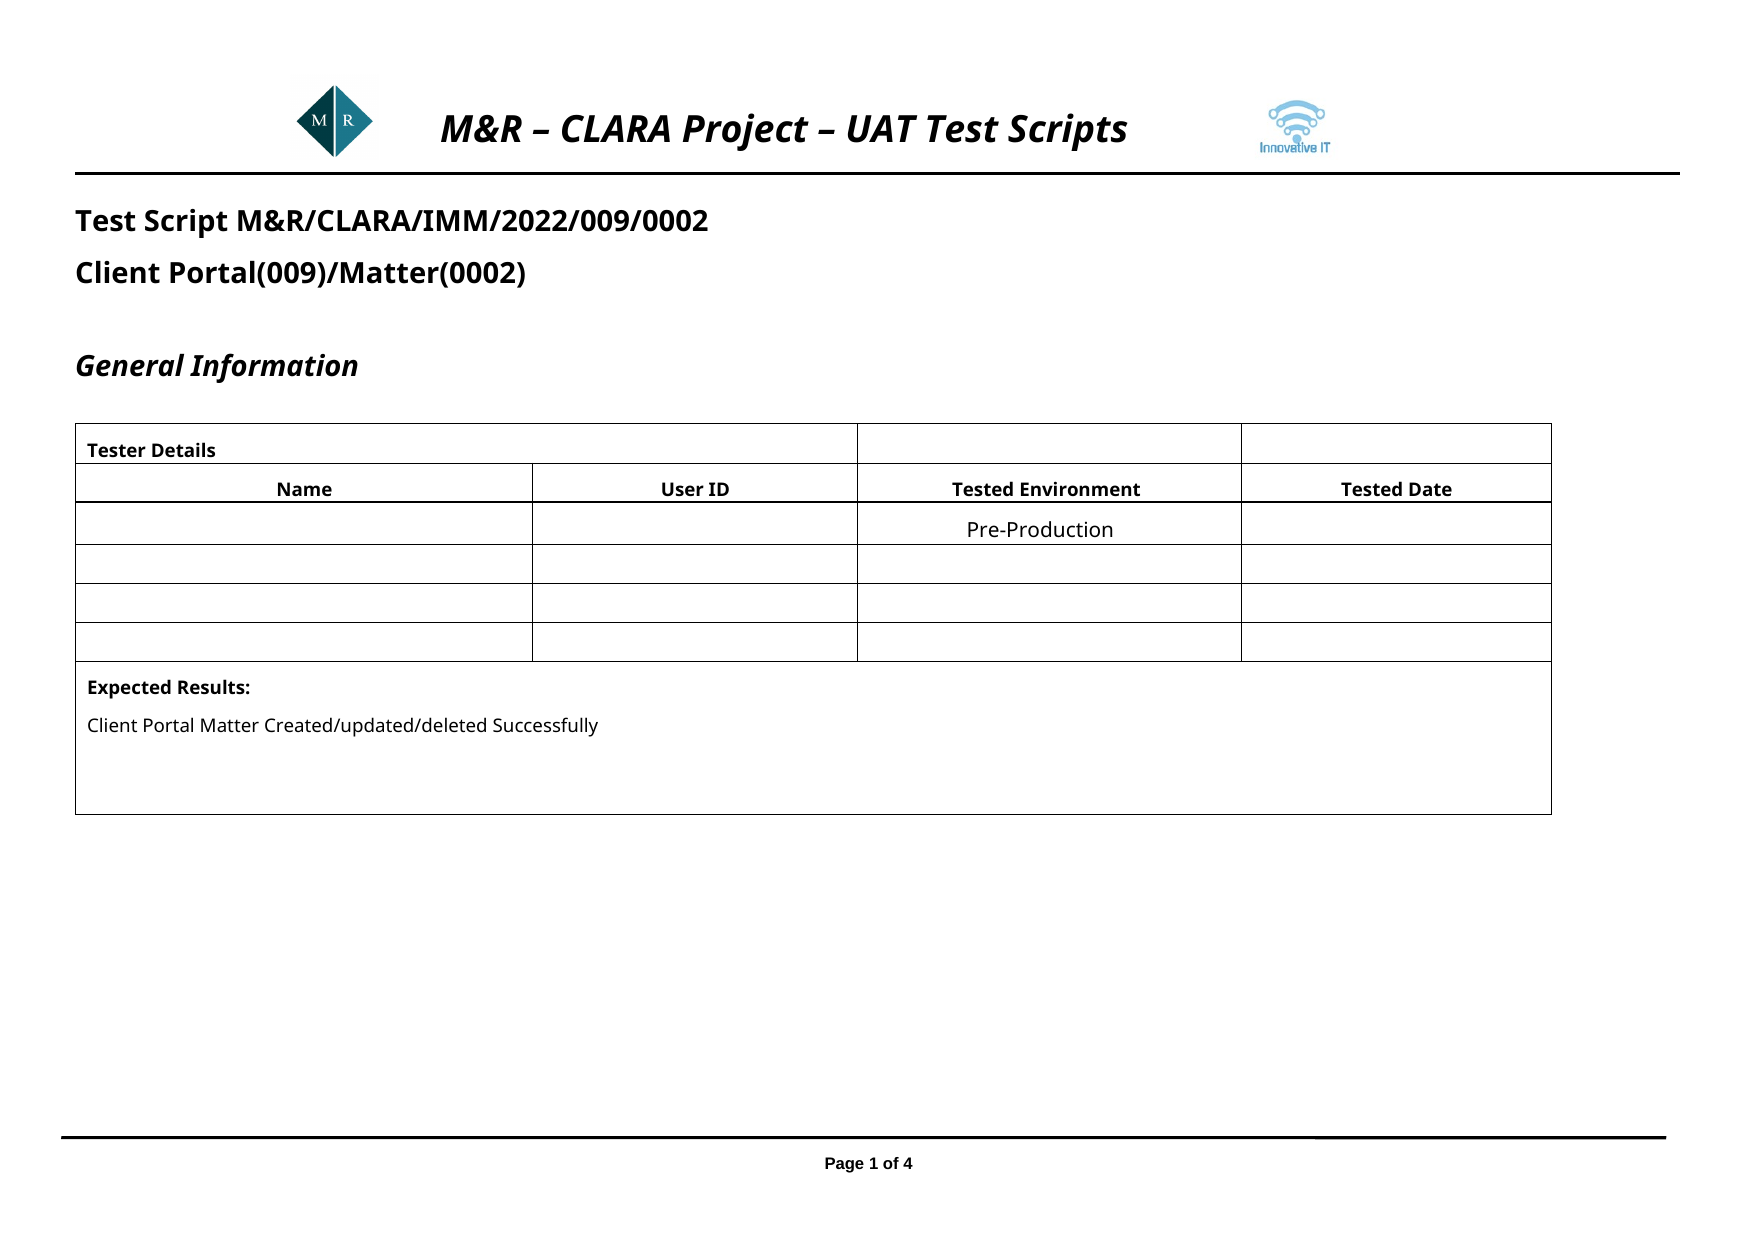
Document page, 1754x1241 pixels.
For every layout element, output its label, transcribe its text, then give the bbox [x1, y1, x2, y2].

table_cell Tested Environment [858, 464, 1241, 501]
table_cell [858, 545, 1241, 582]
table_cell [76, 545, 532, 582]
table_cell Tested Date [1242, 464, 1551, 501]
table_header Tester Details [76, 424, 857, 462]
table_cell [533, 623, 857, 661]
table_cell [858, 623, 1241, 661]
subtitle Test Script M&R/CLARA/IMM/2022/009/0002 [75, 200, 1669, 240]
table_cell Expected Results: Client Portal Matter Created/updated/deleted Successfully [76, 662, 1551, 814]
table_cell [1242, 545, 1551, 582]
table_cell [76, 584, 532, 622]
table_cell [1242, 503, 1551, 543]
table_cell Pre-Production [858, 503, 1241, 543]
table_header [1242, 424, 1551, 462]
table_header [858, 424, 1241, 462]
table_cell [533, 503, 857, 543]
picture [1243, 84, 1350, 160]
table_cell [1242, 584, 1551, 622]
subtitle Client Portal(009)/Matter(0002) [75, 252, 1669, 292]
table_cell [76, 623, 532, 661]
table_cell [76, 503, 532, 543]
table_cell User ID [533, 464, 857, 501]
table_cell [533, 584, 857, 622]
text General Information [75, 346, 1669, 385]
table_cell [1242, 623, 1551, 661]
table_cell [858, 584, 1241, 622]
picture [290, 74, 379, 160]
table_cell [533, 545, 857, 582]
table_cell Name [76, 464, 532, 501]
